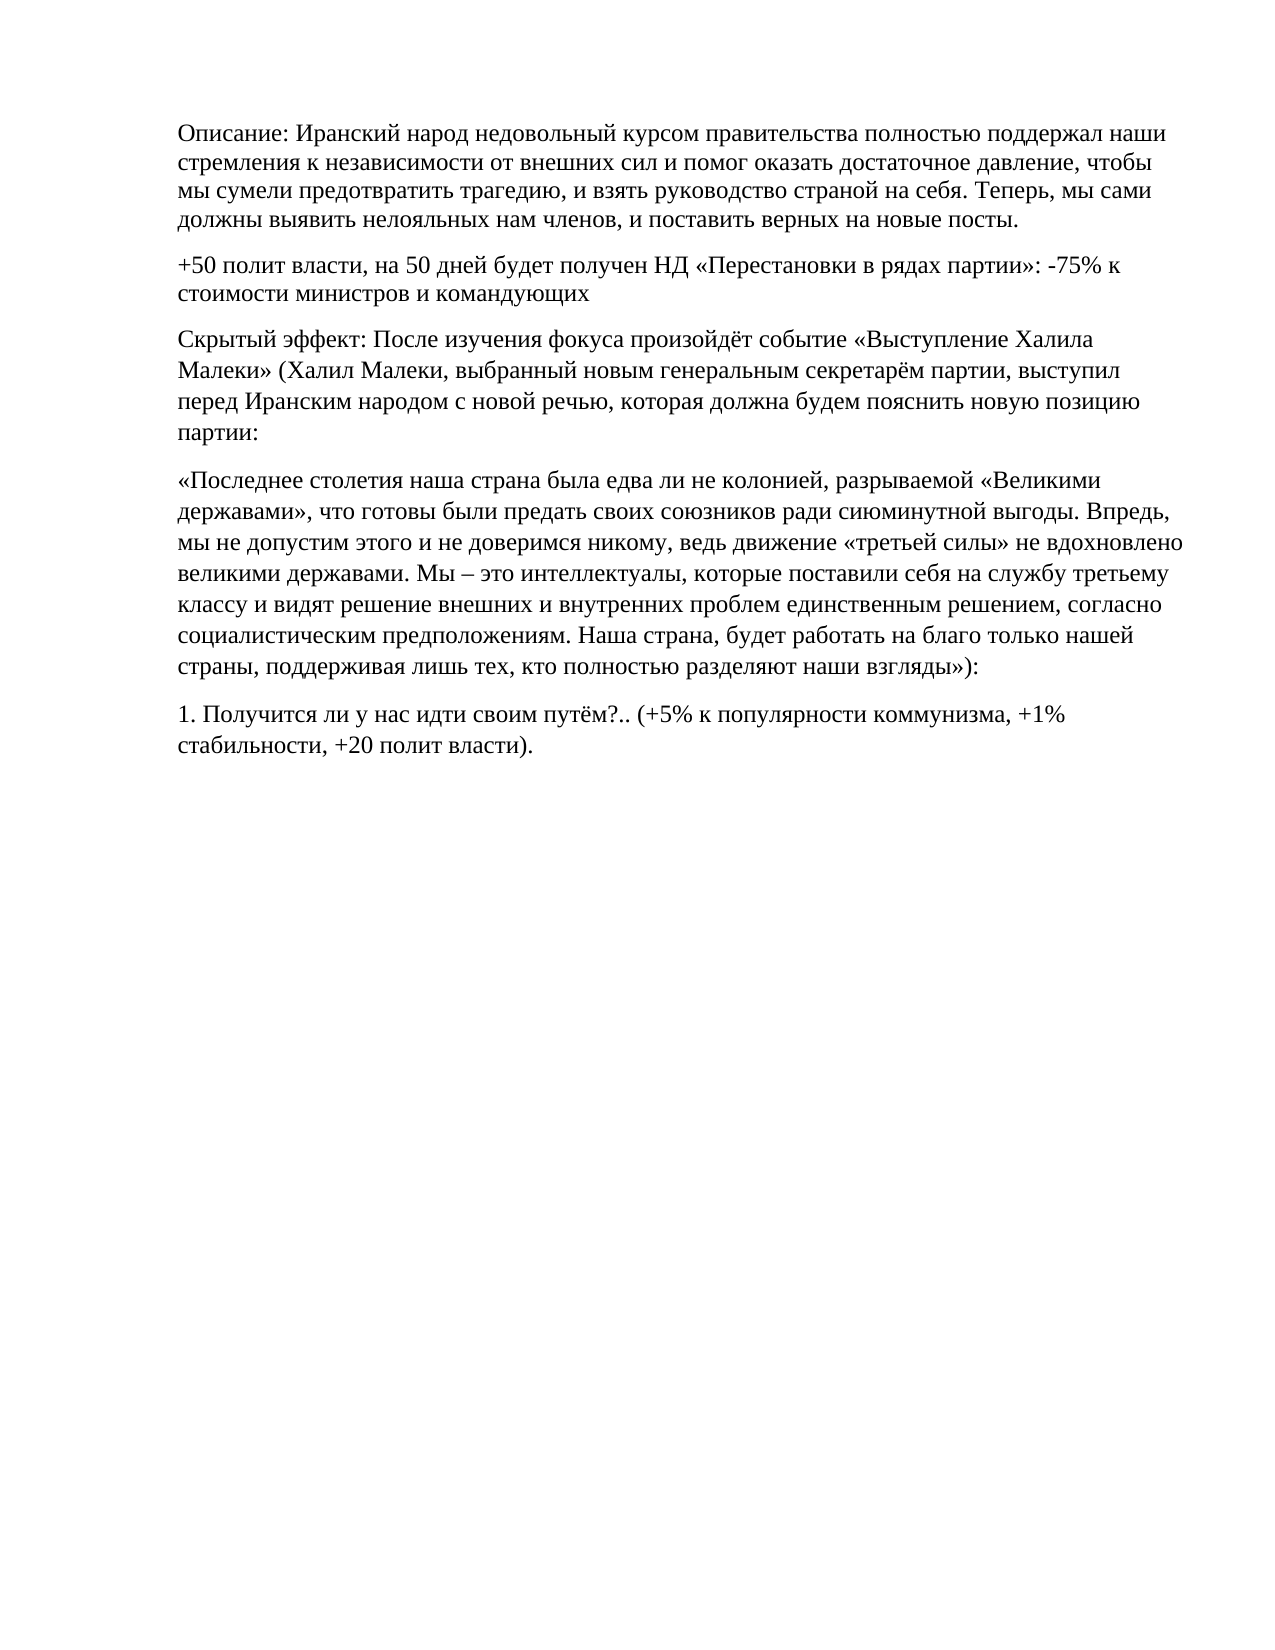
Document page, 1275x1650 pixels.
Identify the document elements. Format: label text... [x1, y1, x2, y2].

text 1. Получится ли у нас идти своим путём?.. (+5% к популярности коммунизма, +1% стабильности, +20 полит власти). [177, 699, 1186, 758]
text Скрытый эффект: После изучения фокуса произойдёт событие «Выступление Халила Малеки» (Халил Малеки, выбранный новым генеральным секретарём партии, выступил перед Иранским народом с новой речью, которая должна будем пояснить новую позицию партии: [177, 324, 1186, 446]
text +50 полит власти, на 50 дней будет получен НД «Перестановки в рядах партии»: -75% к стоимости министров и командующих [177, 250, 1186, 307]
text Описание: Иранский народ недовольный курсом правительства полностью поддержал наши стремления к независимости от внешних сил и помог оказать достаточное давление, чтобы мы сумели предотвратить трагедию, и взять руководство страной на себя. Теперь, мы сами должны выявить нелояльных нам членов, и поставить верных на новые посты. [177, 118, 1186, 233]
